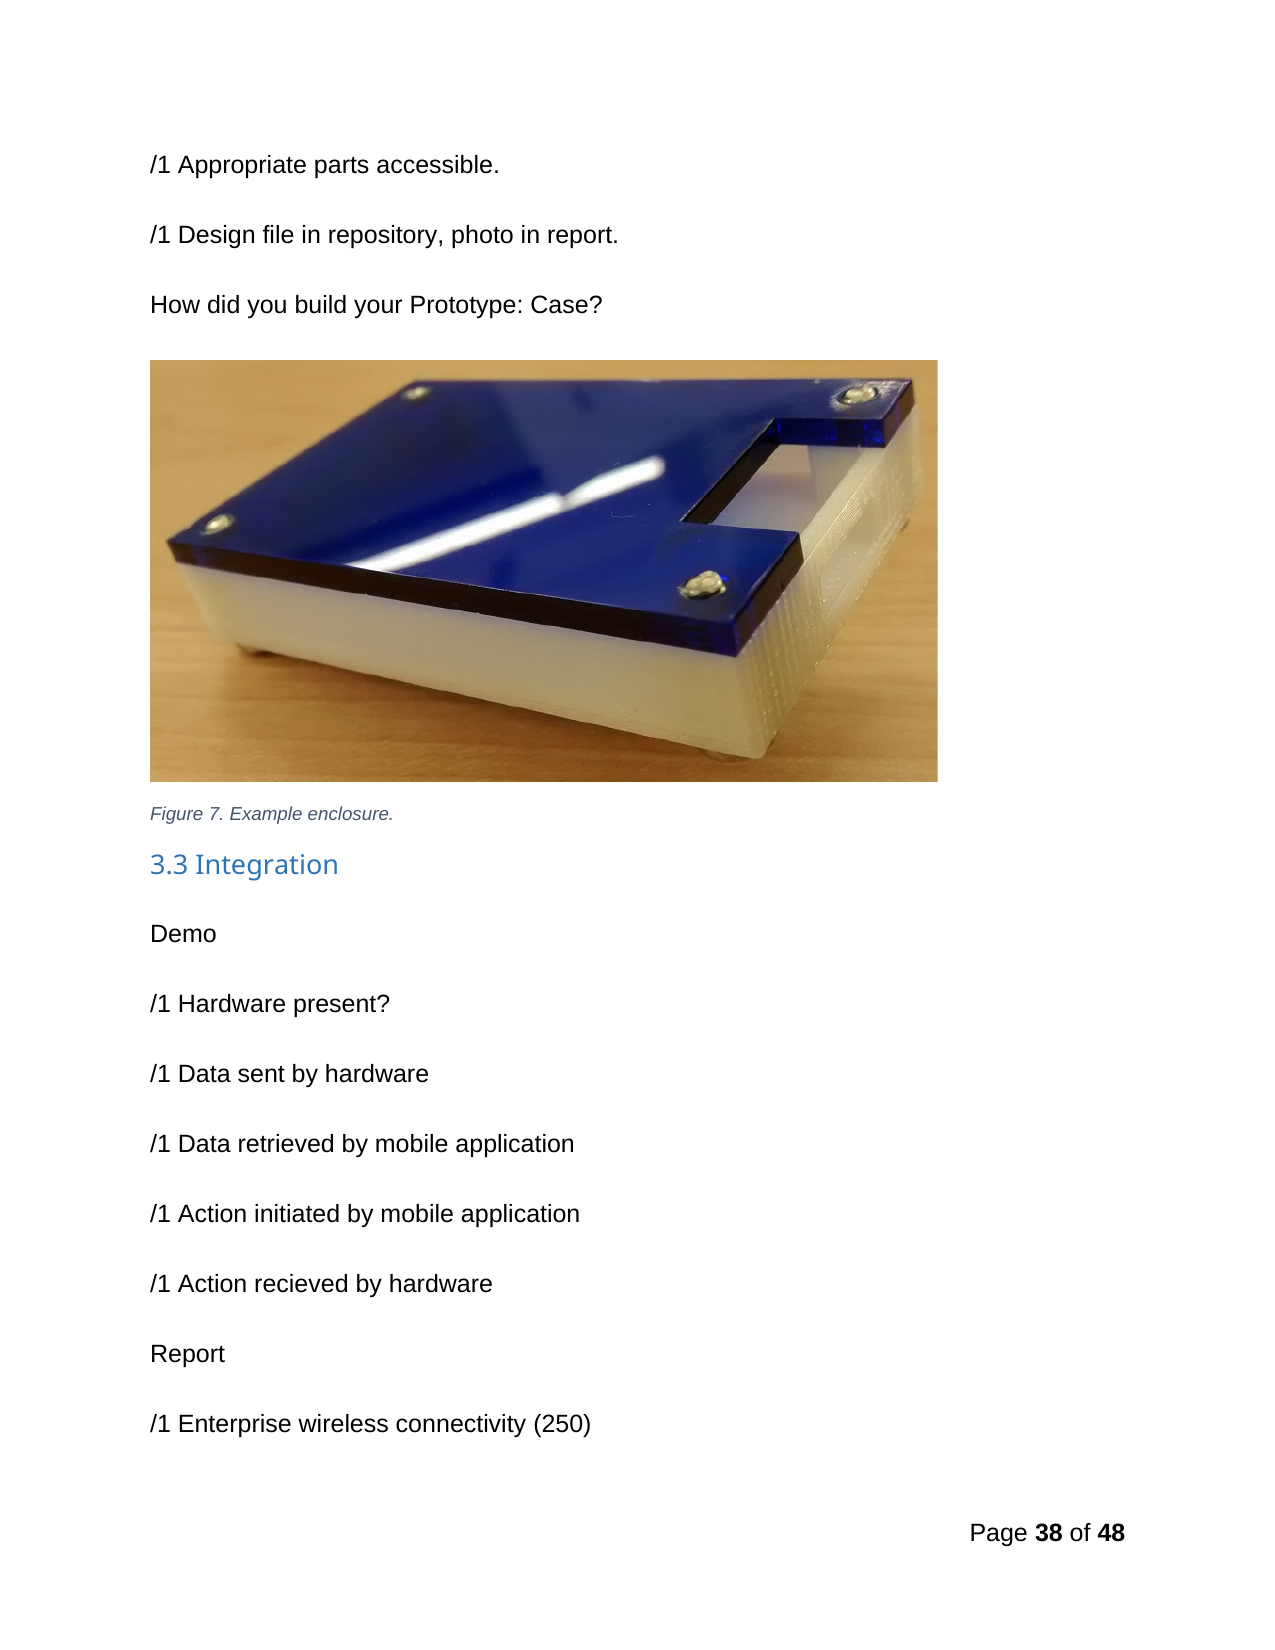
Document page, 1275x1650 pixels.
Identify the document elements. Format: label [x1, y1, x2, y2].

picture [150, 360, 938, 782]
